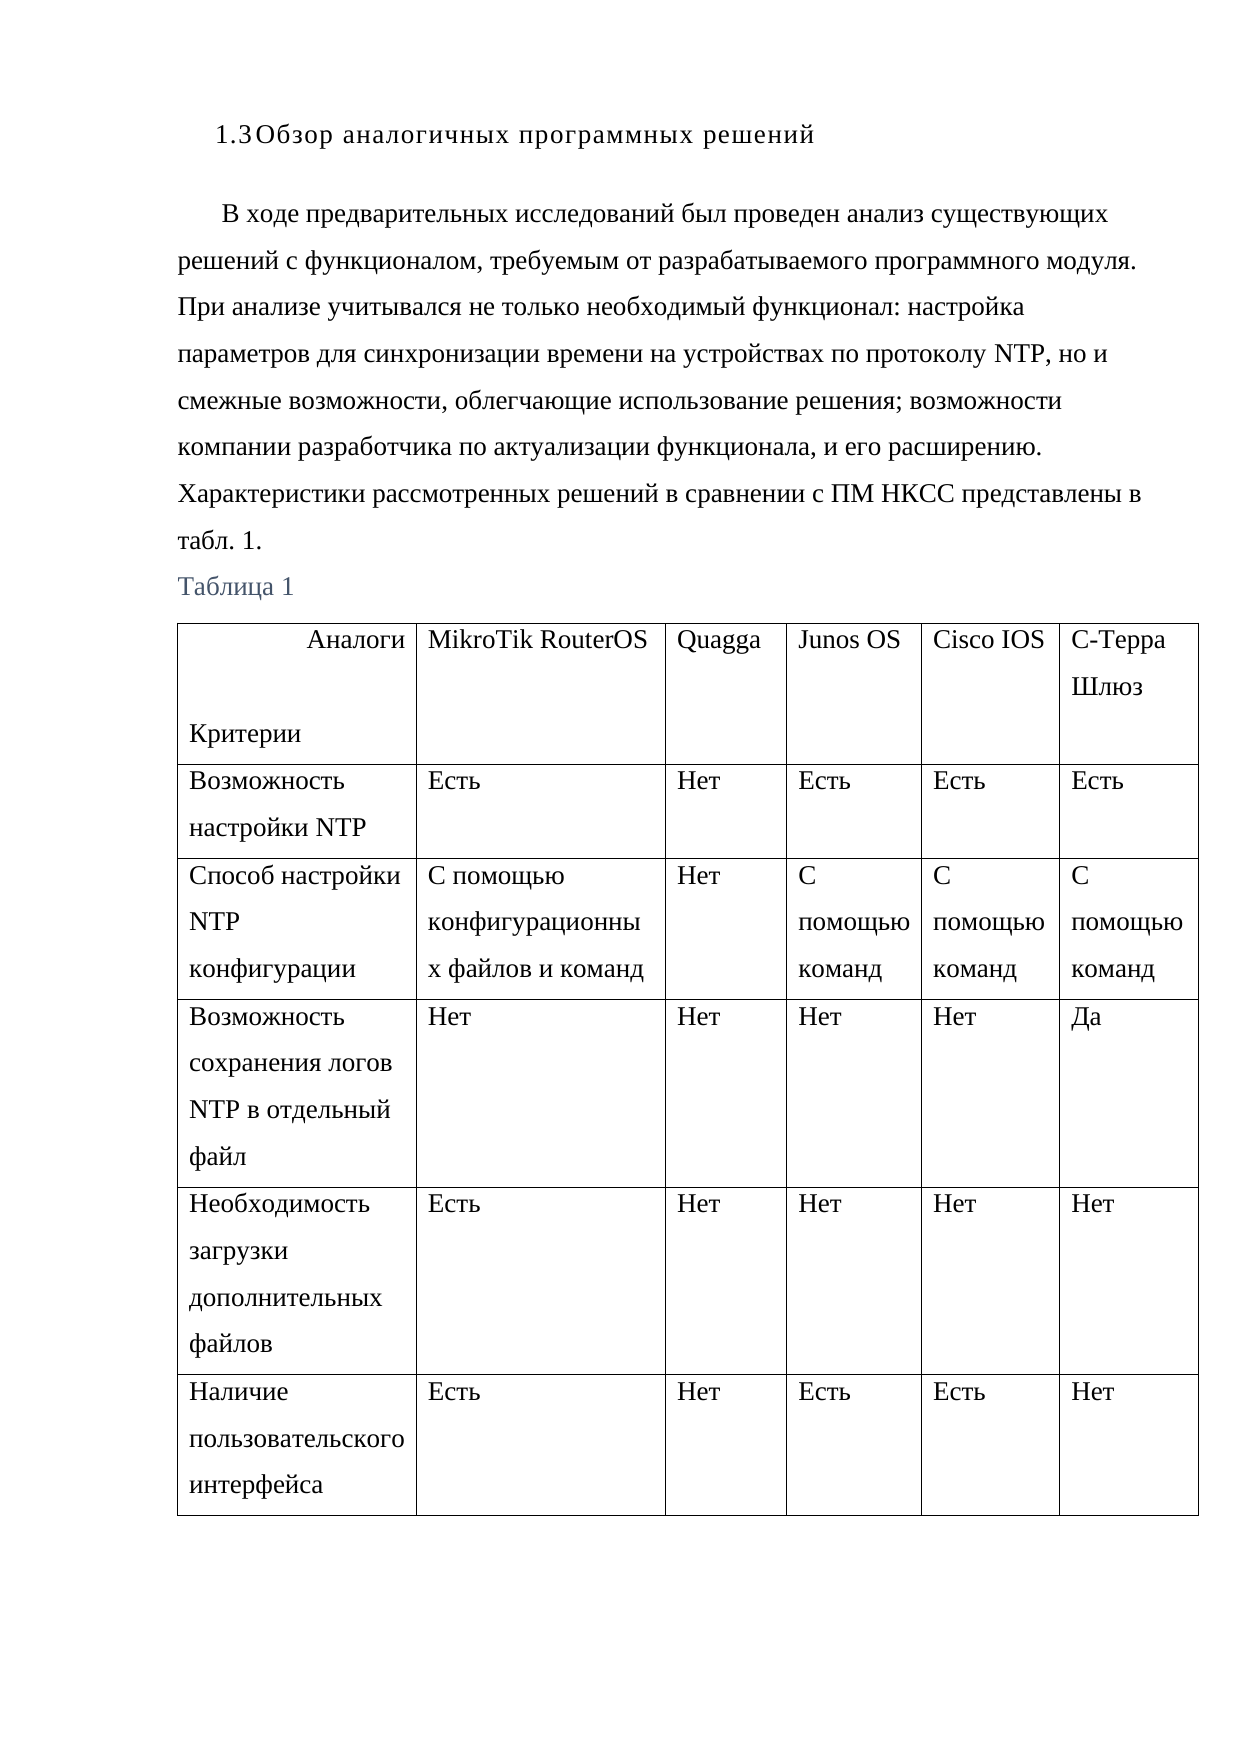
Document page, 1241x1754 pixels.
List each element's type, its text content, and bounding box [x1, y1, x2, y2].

text Таблица 1 [177, 570, 1152, 602]
table_cell Есть [417, 765, 665, 858]
table_cell Есть [787, 765, 921, 858]
subtitle Обзор аналогичных программных решений [215, 118, 1152, 149]
table_cell Нет [787, 1000, 921, 1187]
table_header Quagga [666, 624, 786, 763]
table_cell Есть [1060, 765, 1198, 858]
table_cell Нет [1060, 1375, 1198, 1515]
table_cell Есть [922, 765, 1059, 858]
table_cell Нет [666, 859, 786, 999]
table_cell Нет [666, 1375, 786, 1515]
table_cell Возможность сохранения логов NTP в отдельный файл [178, 1000, 416, 1187]
table_cell Да [1060, 1000, 1198, 1187]
table_cell Необходимость загрузки дополнительных файлов [178, 1188, 416, 1374]
table_cell Нет [666, 1188, 786, 1374]
table_cell Нет [666, 1000, 786, 1187]
table_cell Есть [417, 1188, 665, 1374]
table_header Аналоги Критерии [178, 624, 416, 763]
table_cell С помощью команд [922, 859, 1059, 999]
table_cell Нет [1060, 1188, 1198, 1374]
table_header Cisco IOS [922, 624, 1059, 763]
table_cell Нет [922, 1188, 1059, 1374]
table_cell Есть [417, 1375, 665, 1515]
table_cell Нет [417, 1000, 665, 1187]
table_header MikroTik RouterOS [417, 624, 665, 763]
table_header Junos OS [787, 624, 921, 763]
table_header C-Терра Шлюз [1060, 624, 1198, 763]
table_cell Способ настройки NTP конфигурации [178, 859, 416, 999]
table_cell Наличие пользовательского интерфейса [178, 1375, 416, 1515]
table_cell С помощью команд [787, 859, 921, 999]
table_cell Есть [787, 1375, 921, 1515]
table_cell Нет [922, 1000, 1059, 1187]
text В ходе предварительных исследований был проведен анализ существующих решений с функционалом, требуемым от разрабатываемого программного модуля. При анализе учитывался не только необходимый функционал: настройка параметров для синхронизации времени на устройствах по протоколу NTP, но и смежные возможности, облегчающие использование решения; возможности компании разработчика по актуализации функционала, и его расширению. Характеристики рассмотренных решений в сравнении с ПМ НКСС представлены в табл. 1. [177, 197, 1152, 555]
table_cell Нет [787, 1188, 921, 1374]
table_cell Есть [922, 1375, 1059, 1515]
table_cell Возможность настройки NTP [178, 765, 416, 858]
table_cell С помощью команд [1060, 859, 1198, 999]
table_cell С помощью конфигурационных файлов и команд [417, 859, 665, 999]
table_cell Нет [666, 765, 786, 858]
